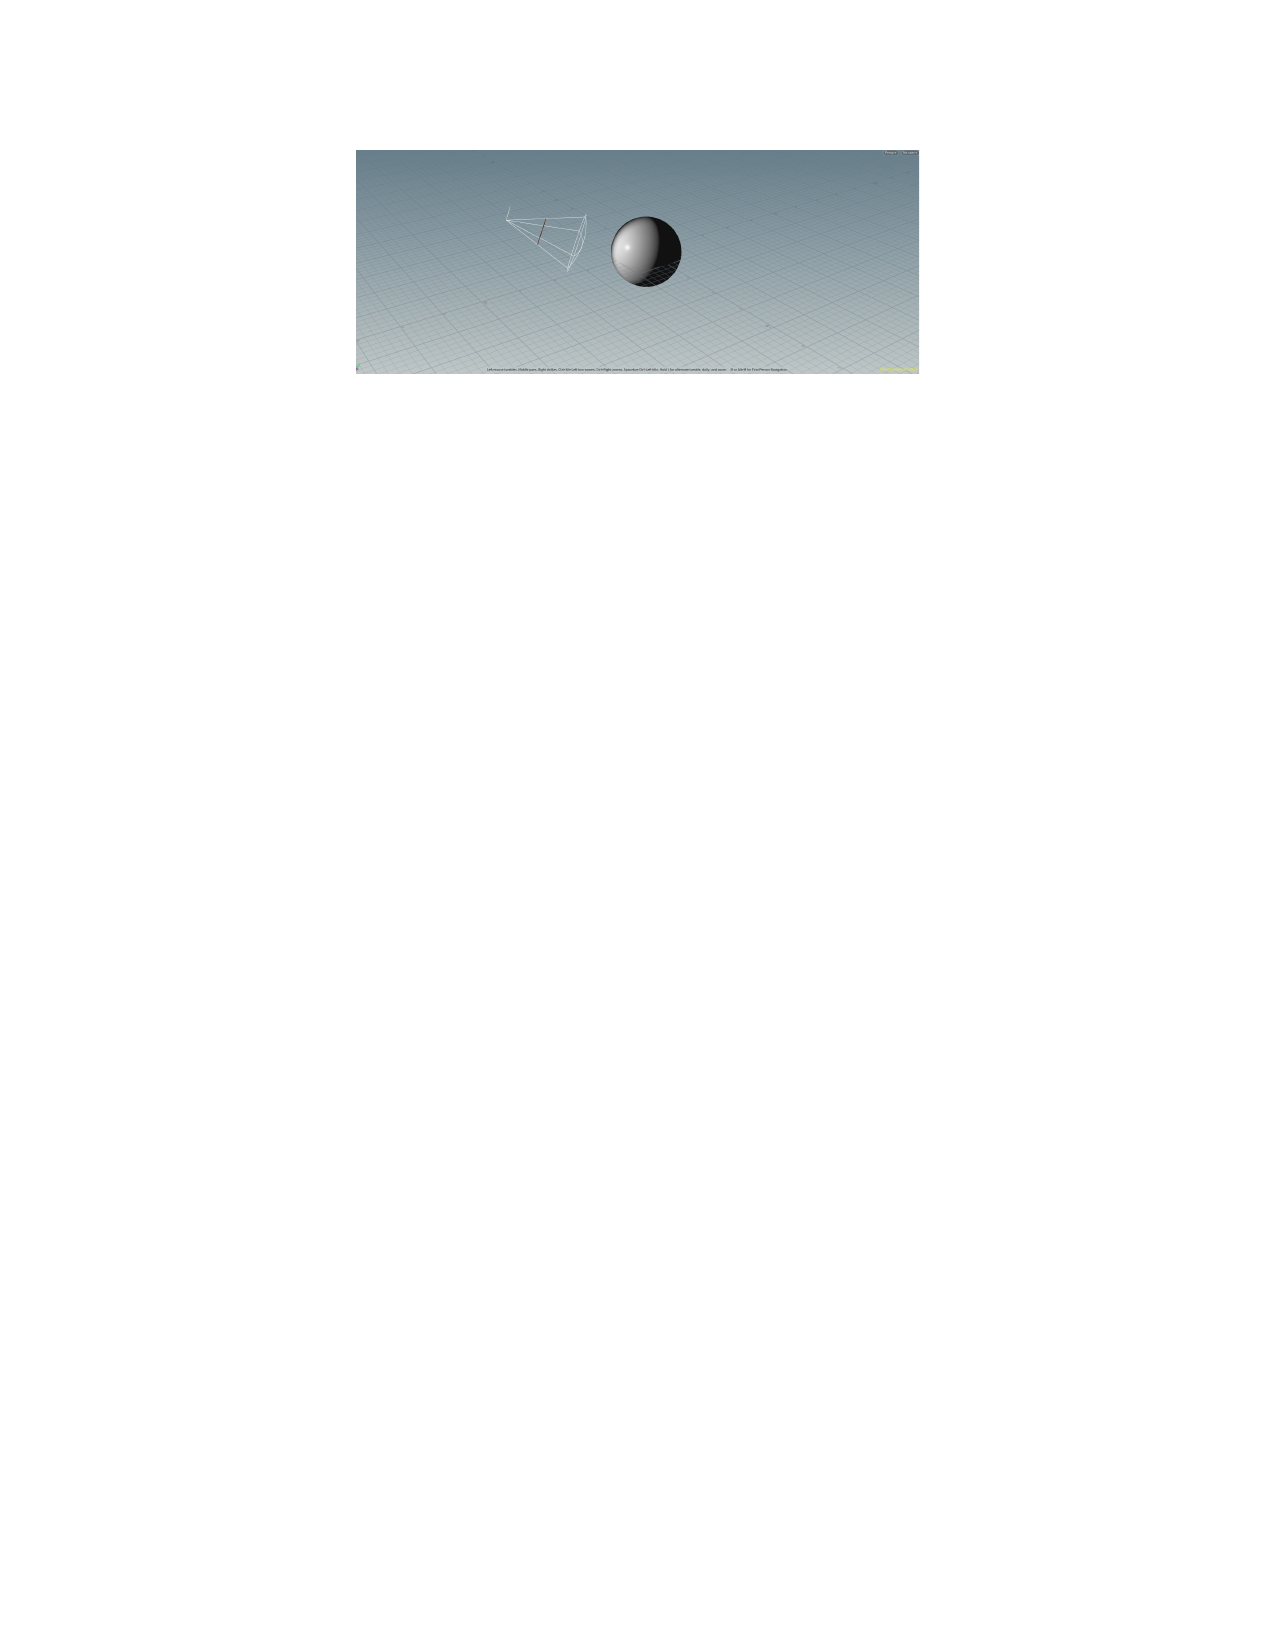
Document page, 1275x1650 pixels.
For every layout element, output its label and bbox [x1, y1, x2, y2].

picture [356, 150, 920, 374]
